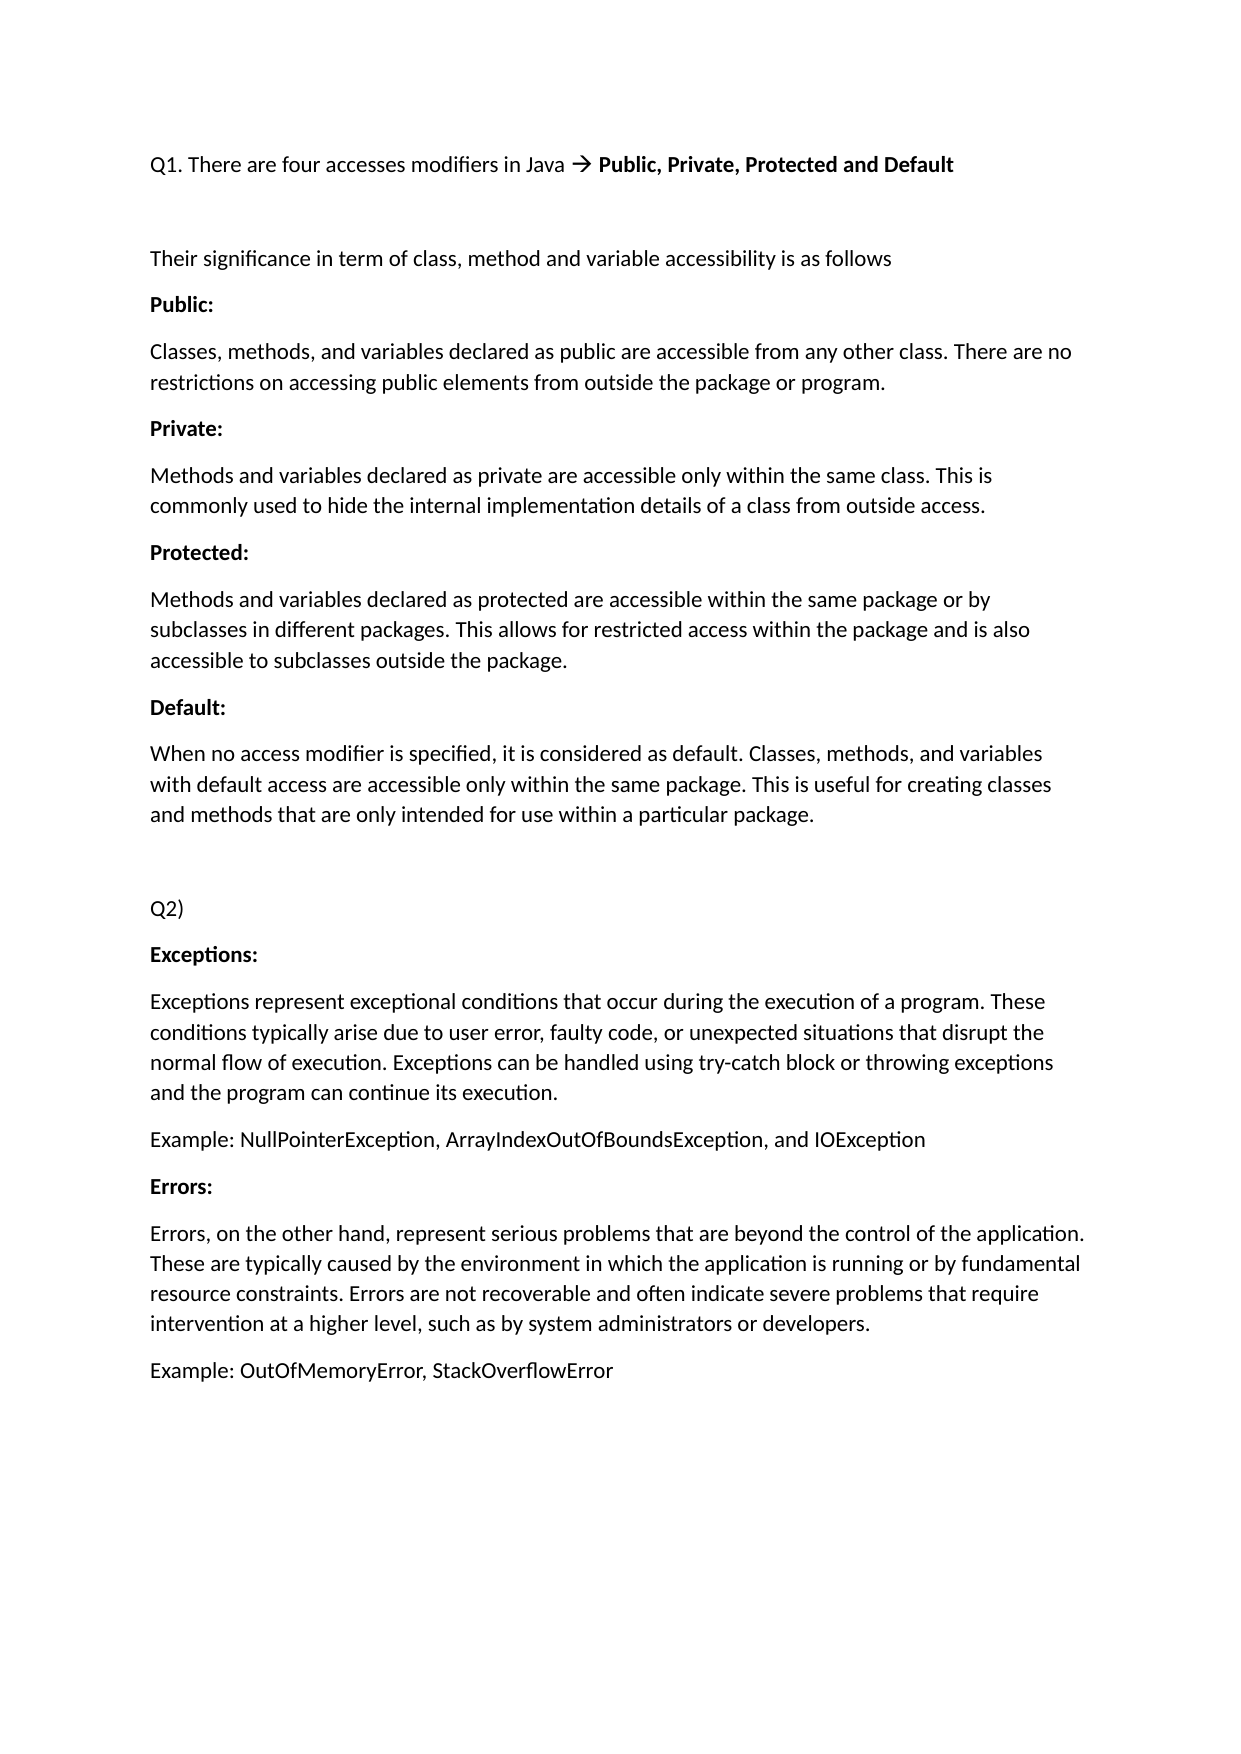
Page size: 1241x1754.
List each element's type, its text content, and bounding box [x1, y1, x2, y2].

text Public: [150, 291, 1090, 319]
text Methods and variables declared as protected are accessible within the same package or by subclasses in different packages. This allows for restricted access within the package and is also accessible to subclasses outside the package. [150, 585, 1090, 674]
text Example: OutOfMemoryError, StackOverflowError [150, 1356, 1090, 1384]
text Private: [150, 414, 1090, 443]
text Example: NullPointerException, ArrayIndexOutOfBoundsException, and IOException [150, 1125, 1090, 1153]
text When no access modifier is specified, it is considered as default. Classes, methods, and variables with default access are accessible only within the same package. This is useful for creating classes and methods that are only intended for use within a particular package. [150, 739, 1090, 828]
text Q2) [150, 894, 1090, 922]
text Errors: [150, 1172, 1090, 1200]
text Protected: [150, 538, 1090, 567]
text Errors, on the other hand, represent serious problems that are beyond the control of the application. These are typically caused by the environment in which the application is running or by fundamental resource constraints. Errors are not recoverable and often indicate severe problems that require intervention at a higher level, such as by system administrators or developers. [150, 1219, 1090, 1337]
text Exceptions represent exceptional conditions that occur during the execution of a program. These conditions typically arise due to user error, faulty code, or unexpected situations that disrupt the normal flow of execution. Exceptions can be handled using try-catch block or throwing exceptions and the program can continue its execution. [150, 987, 1090, 1106]
text Default: [150, 693, 1090, 721]
text Q1. There are four accesses modifiers in Java Public, Private, Protected and Default [150, 150, 1090, 178]
text Methods and variables declared as private are accessible only within the same class. This is commonly used to hide the internal implementation details of a class from outside access. [150, 461, 1090, 520]
text Their significance in term of class, method and variable accessibility is as follows [150, 244, 1090, 272]
text Exceptions: [150, 941, 1090, 969]
text Classes, methods, and variables declared as public are accessible from any other class. There are no restrictions on accessing public elements from outside the package or program. [150, 337, 1090, 396]
